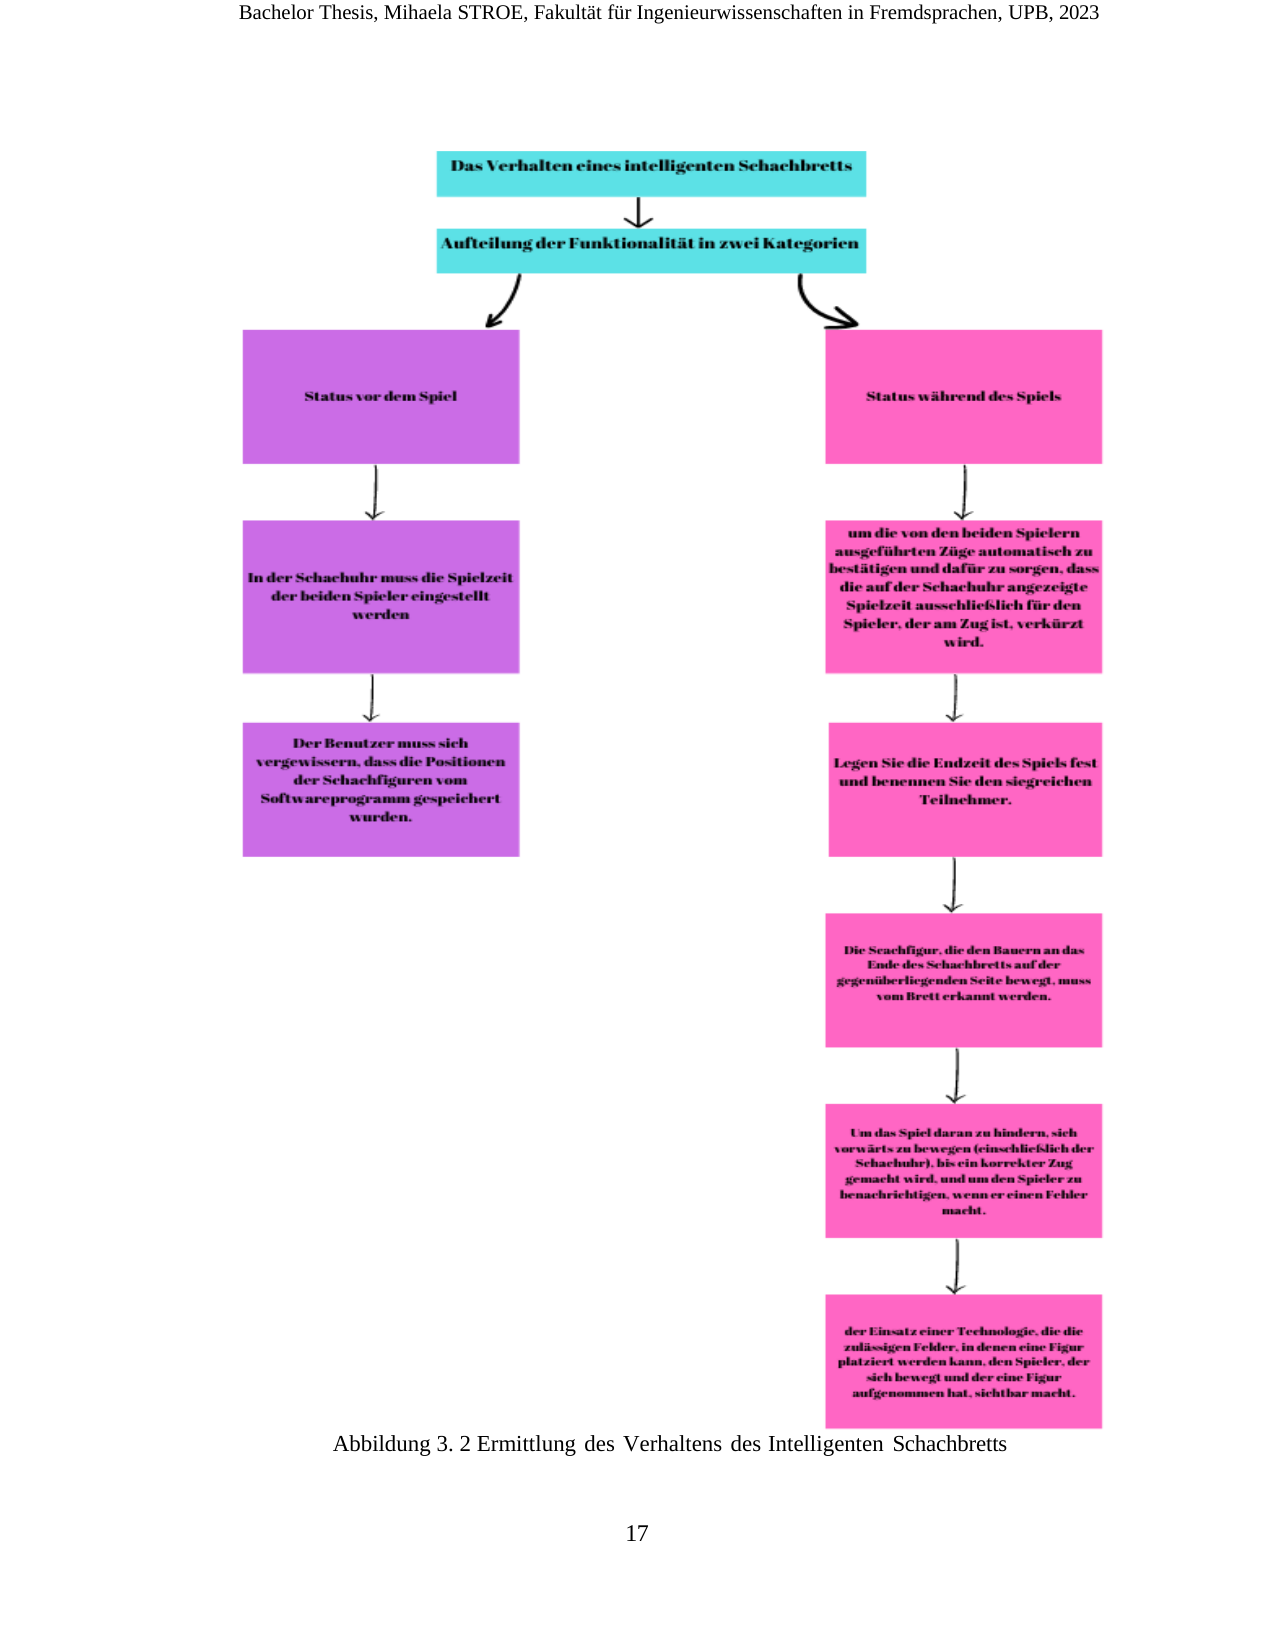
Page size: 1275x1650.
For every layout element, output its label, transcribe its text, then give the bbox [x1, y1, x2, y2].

text Abbildung 3. 2 Ermittlung des Verhaltens des Intelligenten Schachbretts [214, 1429, 1126, 1456]
picture [242, 151, 1104, 1430]
